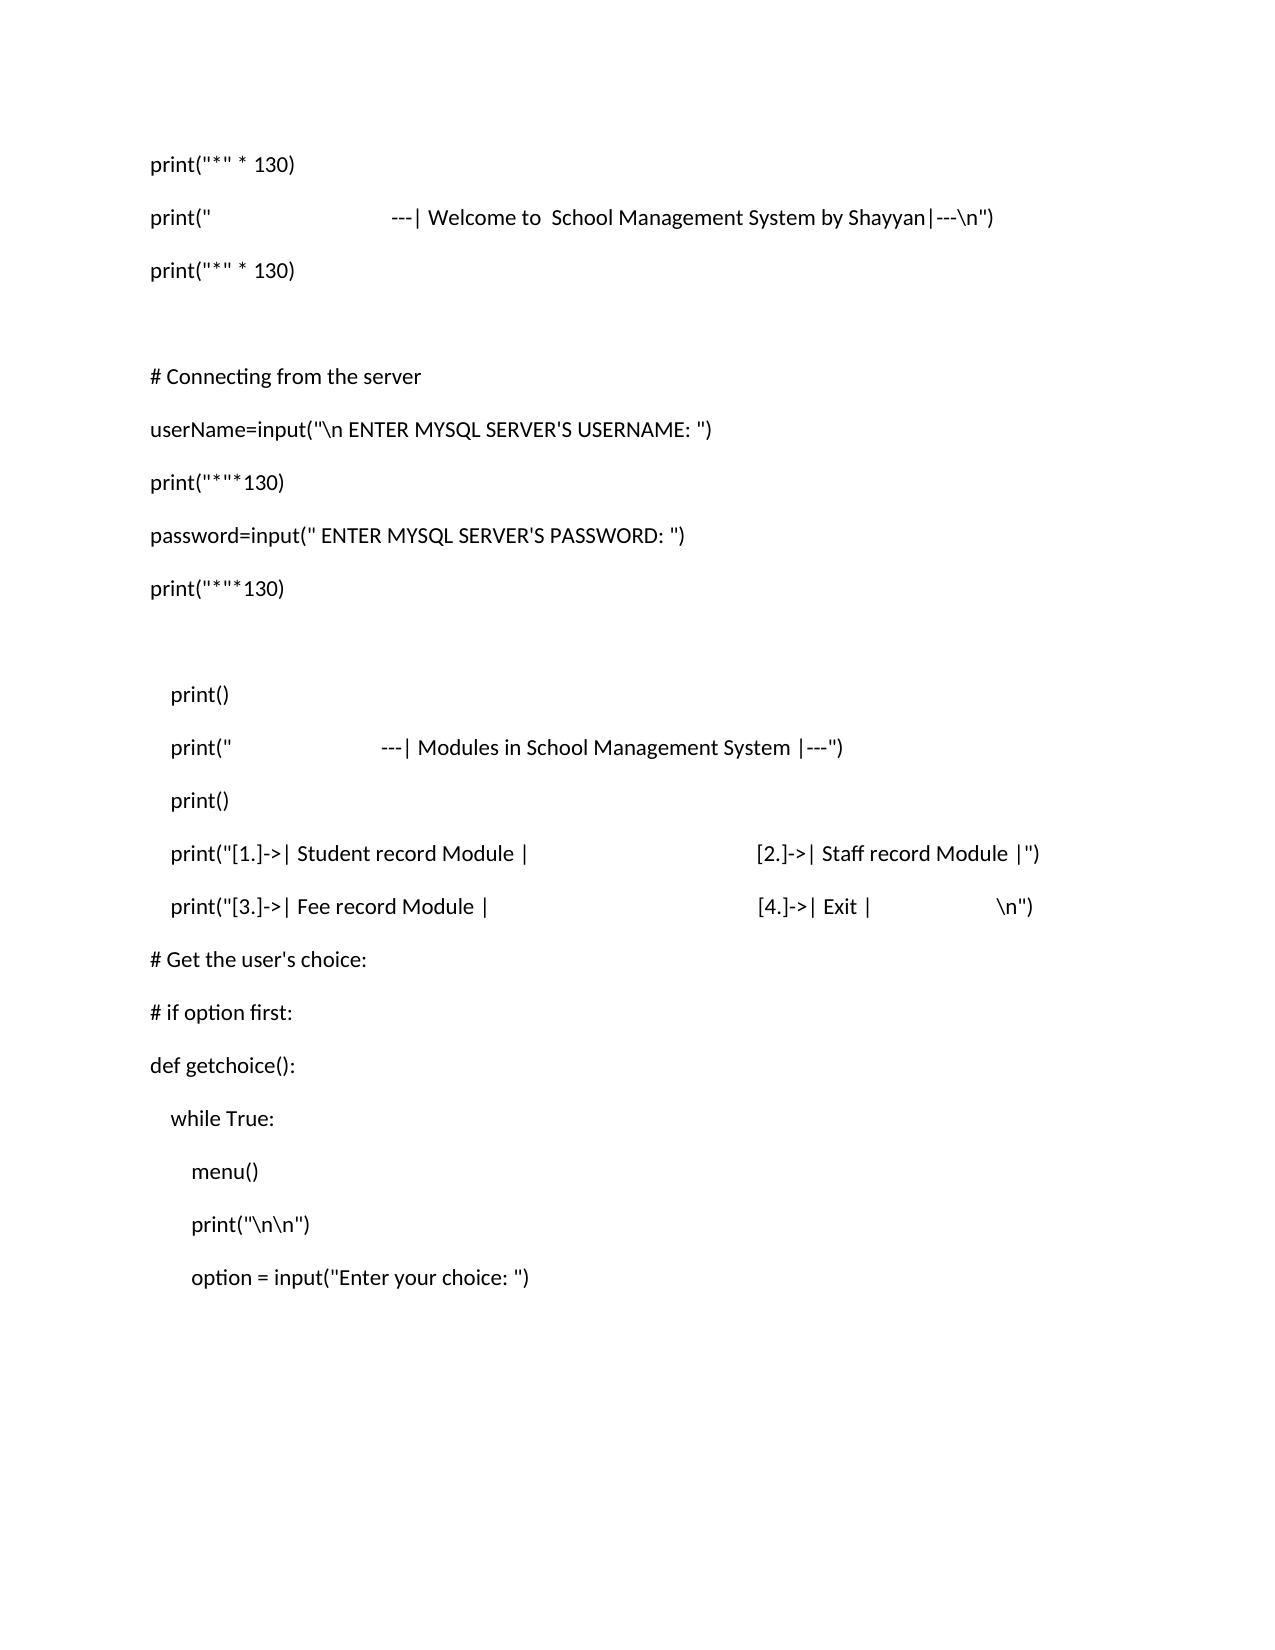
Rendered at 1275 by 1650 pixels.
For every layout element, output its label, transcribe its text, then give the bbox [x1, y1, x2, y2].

text while True: [150, 1104, 1125, 1132]
text print("\n\n") [150, 1210, 1125, 1238]
text print("*" * 130) [150, 256, 1125, 284]
text print("[1.]->| Student record Module | [2.]->| Staff record Module |") [150, 839, 1125, 867]
text menu() [150, 1157, 1125, 1185]
text # Get the user's choice: [150, 945, 1125, 973]
text userName=input("\n ENTER MYSQL SERVER'S USERNAME: ") [150, 415, 1125, 443]
text print("[3.]->| Fee record Module | [4.]->| Exit | \n") [150, 892, 1125, 920]
text print("*"*130) [150, 468, 1125, 496]
text # Connecting from the server [150, 362, 1125, 390]
text print("*" * 130) [150, 150, 1125, 178]
text print() [150, 680, 1125, 708]
text password=input(" ENTER MYSQL SERVER'S PASSWORD: ") [150, 521, 1125, 549]
text # if option first: [150, 998, 1125, 1026]
text def getchoice(): [150, 1051, 1125, 1079]
text print(" ---| Modules in School Management System |---") [150, 733, 1125, 761]
text print() [150, 786, 1125, 814]
text print("*"*130) [150, 574, 1125, 602]
text option = input("Enter your choice: ") [150, 1263, 1125, 1291]
text print(" ---| Welcome to School Management System by Shayyan|---\n") [150, 203, 1125, 231]
